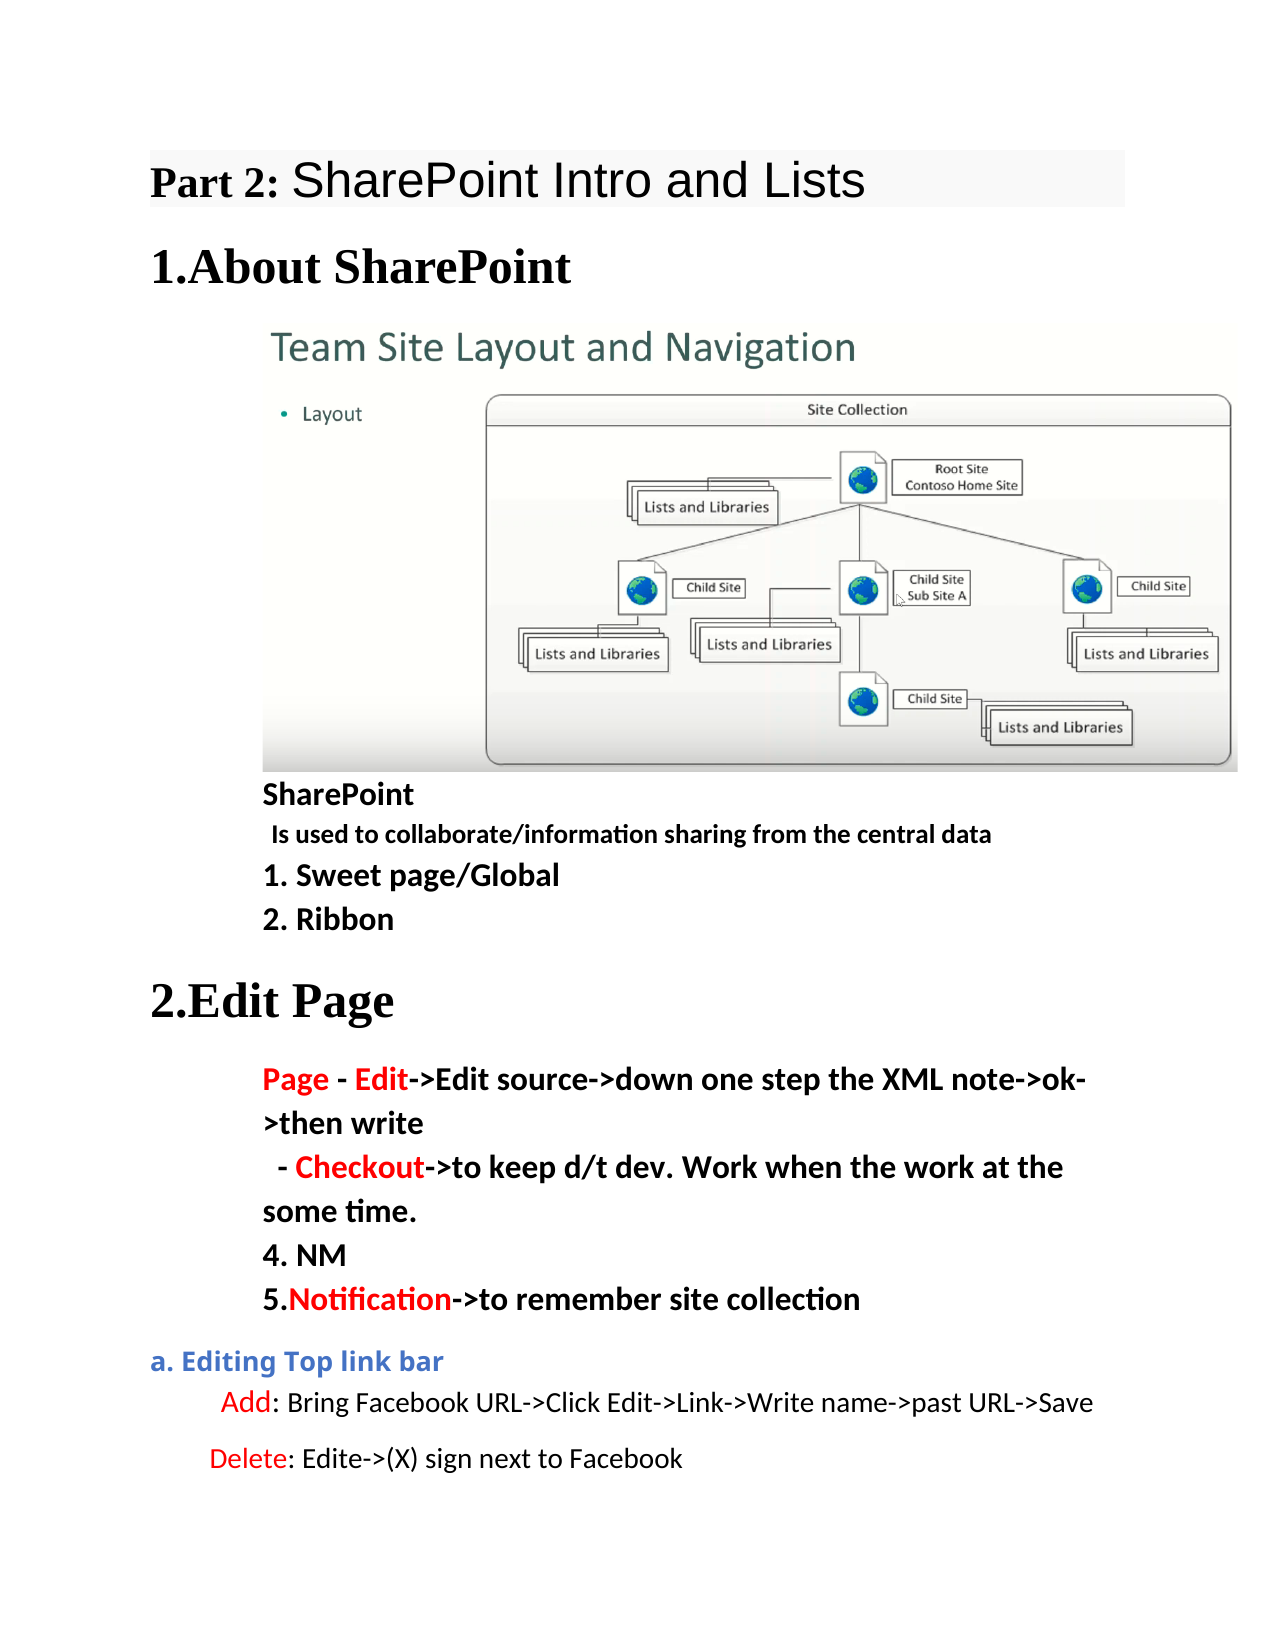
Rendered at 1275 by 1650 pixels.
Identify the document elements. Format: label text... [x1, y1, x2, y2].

text Delete: Edite->(X) sign next to Facebook [150, 1440, 1125, 1476]
list Is used to collaborate/information sharing from the central data [262, 817, 1125, 850]
subtitle Part 2: SharePoint Intro and Lists [150, 150, 1125, 207]
subtitle 1.About SharePoint [150, 237, 1125, 294]
picture [262, 323, 1238, 772]
list 4. NM [262, 1234, 1125, 1274]
text Add: Bring Facebook URL->Click Edit->Link->Write name->past URL->Save [150, 1382, 1125, 1420]
list - Checkout->to keep d/t dev. Work when the work at the some time. [262, 1146, 1125, 1230]
list 2. Ribbon [262, 898, 1125, 939]
list 1. Sweet page/Global [262, 854, 1125, 895]
list 5.Notification->to remember site collection [262, 1278, 1125, 1318]
list Page - Edit->Edit source->down one step the XML note->ok->then write [262, 1058, 1125, 1142]
subtitle a. Editing Top link bar [150, 1342, 1125, 1379]
subtitle 2.Edit Page [150, 971, 1125, 1029]
list SharePoint [262, 773, 1125, 814]
